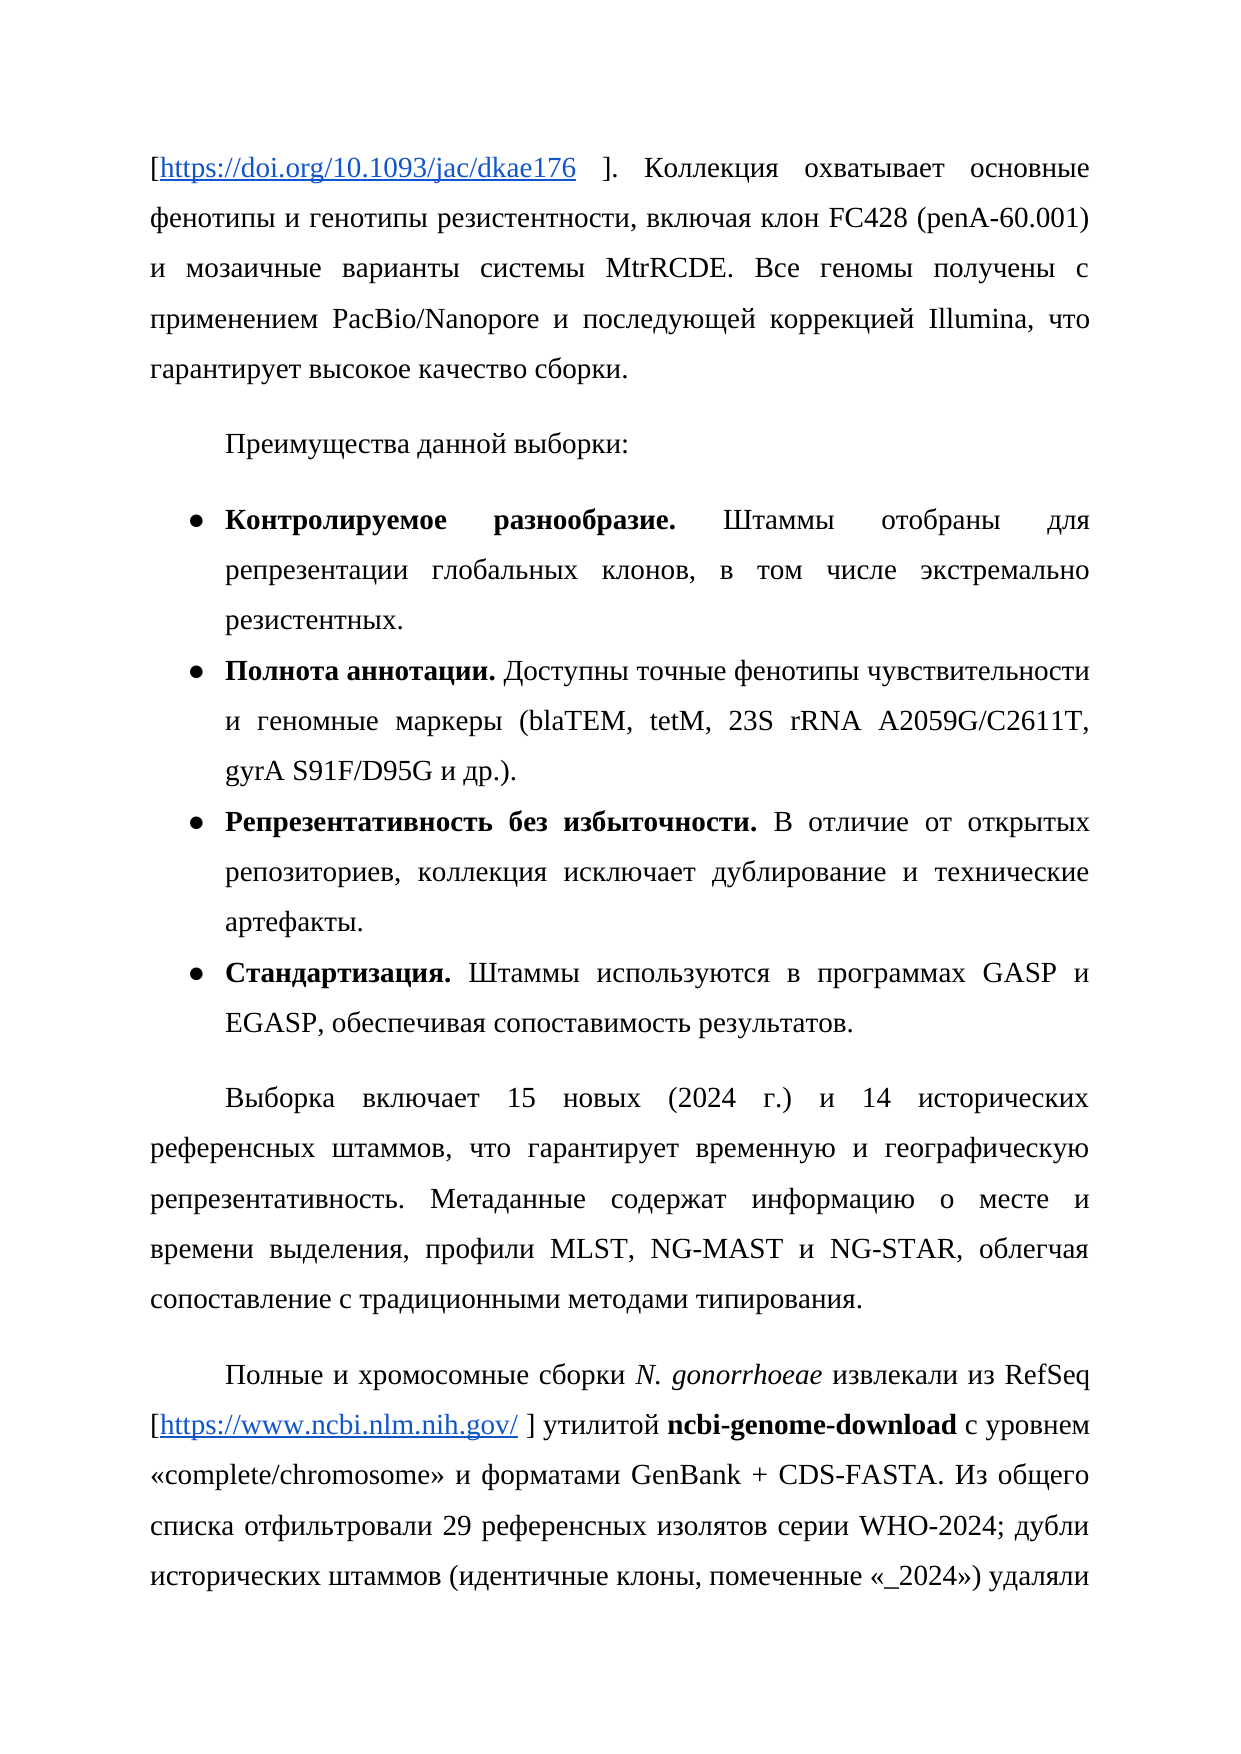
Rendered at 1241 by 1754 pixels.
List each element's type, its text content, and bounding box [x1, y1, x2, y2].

list Стандартизация. Штаммы используются в программах GASP и EGASP, обеспечивая сопоставимость результатов. [187, 955, 1090, 1038]
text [150, 1357, 1090, 1592]
text Выборка включает 15 новых (2024 г.) и 14 исторических референсных штаммов, что гарантирует временную и географическую репрезентативность. Метаданные содержат информацию о месте и времени выделения, профили MLST, NG-MAST и NG-STAR, облегчая сопоставление с традиционными методами типирования. [150, 1080, 1090, 1315]
text Преимущества данной выборки: [150, 427, 1090, 460]
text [150, 150, 1090, 385]
list Полнота аннотации. Доступны точные фенотипы чувствительности и геномные маркеры (blaTEM, tetM, 23S rRNA A2059G/C2611T, gyrA S91F/D95G и др.). [187, 653, 1090, 787]
list Контролируемое разнообразие. Штаммы отобраны для репрезентации глобальных клонов, в том числе экстремально резистентных. [187, 502, 1090, 636]
list Репрезентативность без избыточности. В отличие от открытых репозиториев, коллекция исключает дублирование и технические артефакты. [187, 804, 1090, 938]
